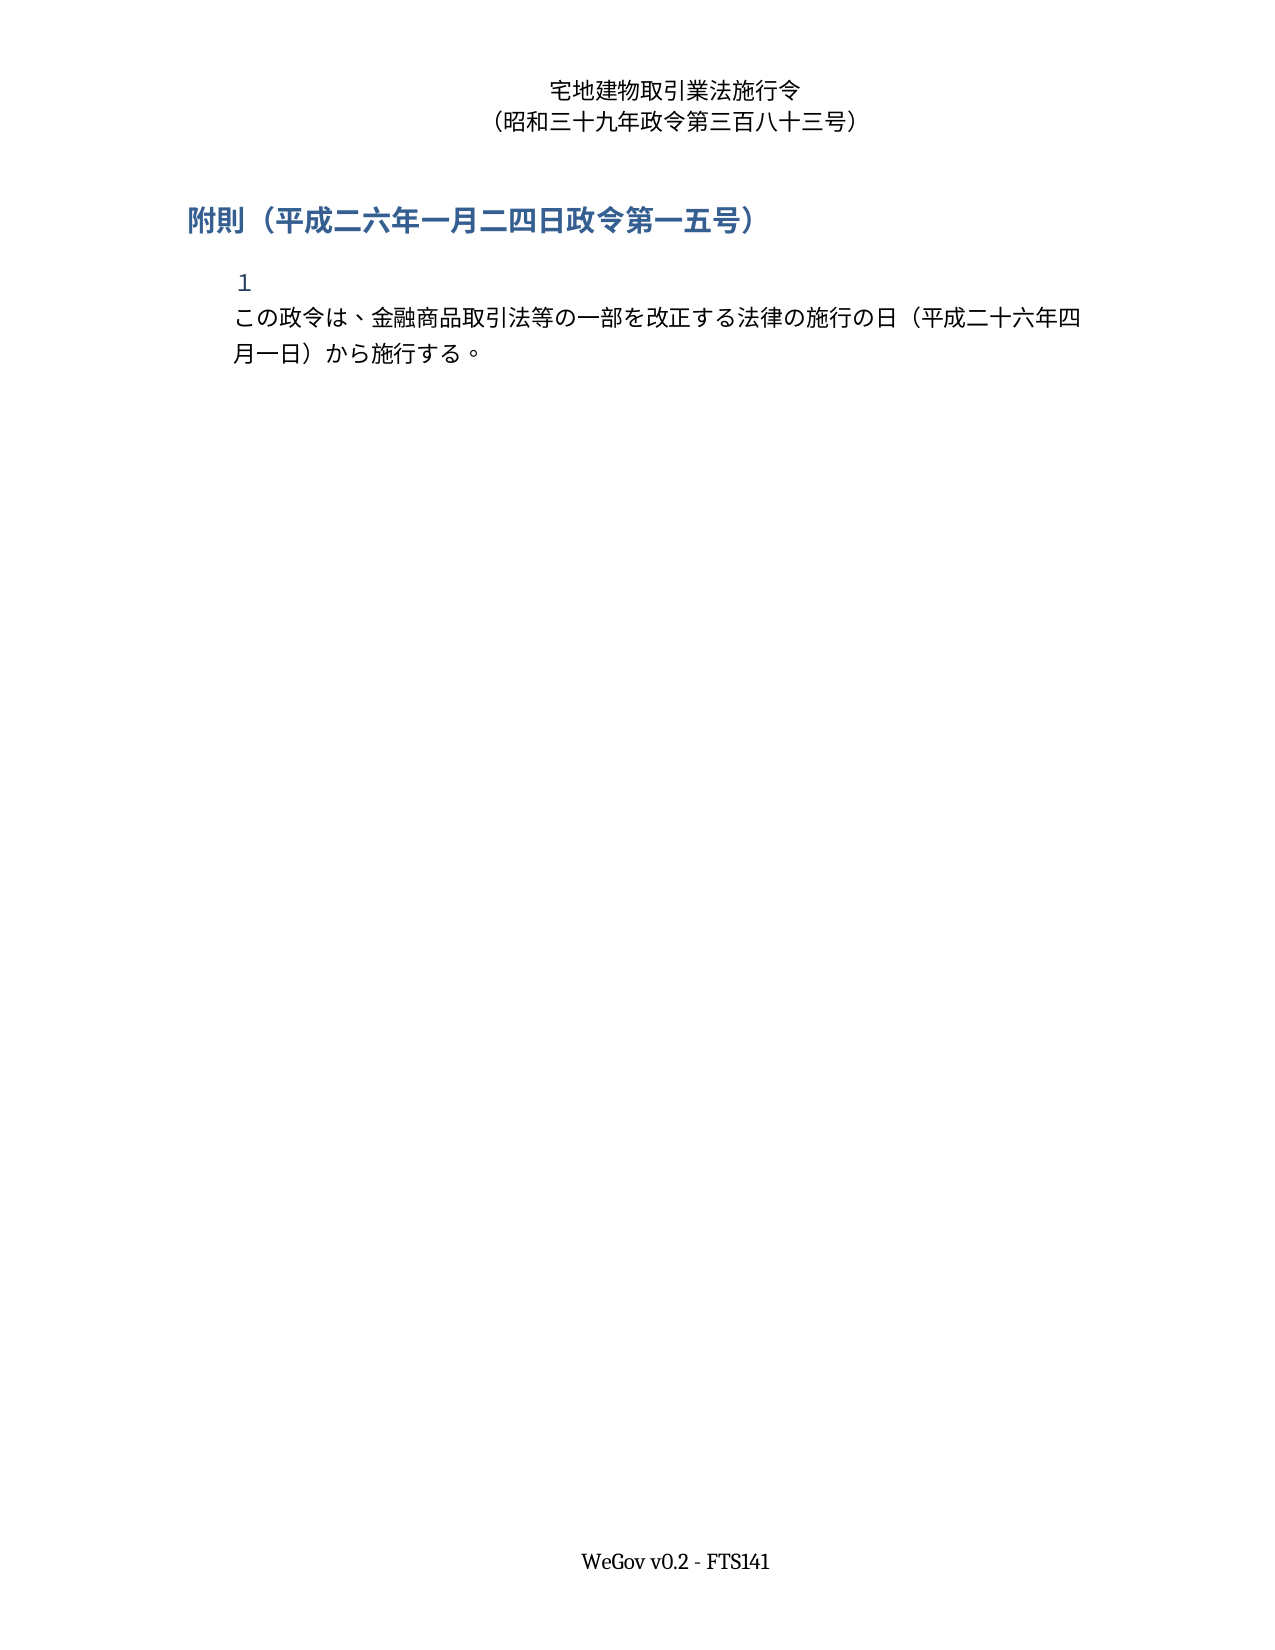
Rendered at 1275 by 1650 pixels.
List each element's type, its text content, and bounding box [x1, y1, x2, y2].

subtitle １ [233, 266, 1087, 298]
text この政令は、金融商品取引法等の一部を改正する法律の施行の日（平成二十六年四月一日）から施行する。 [233, 302, 1087, 369]
subtitle 附則（平成二六年一月二四日政令第一五号） [187, 200, 1087, 240]
